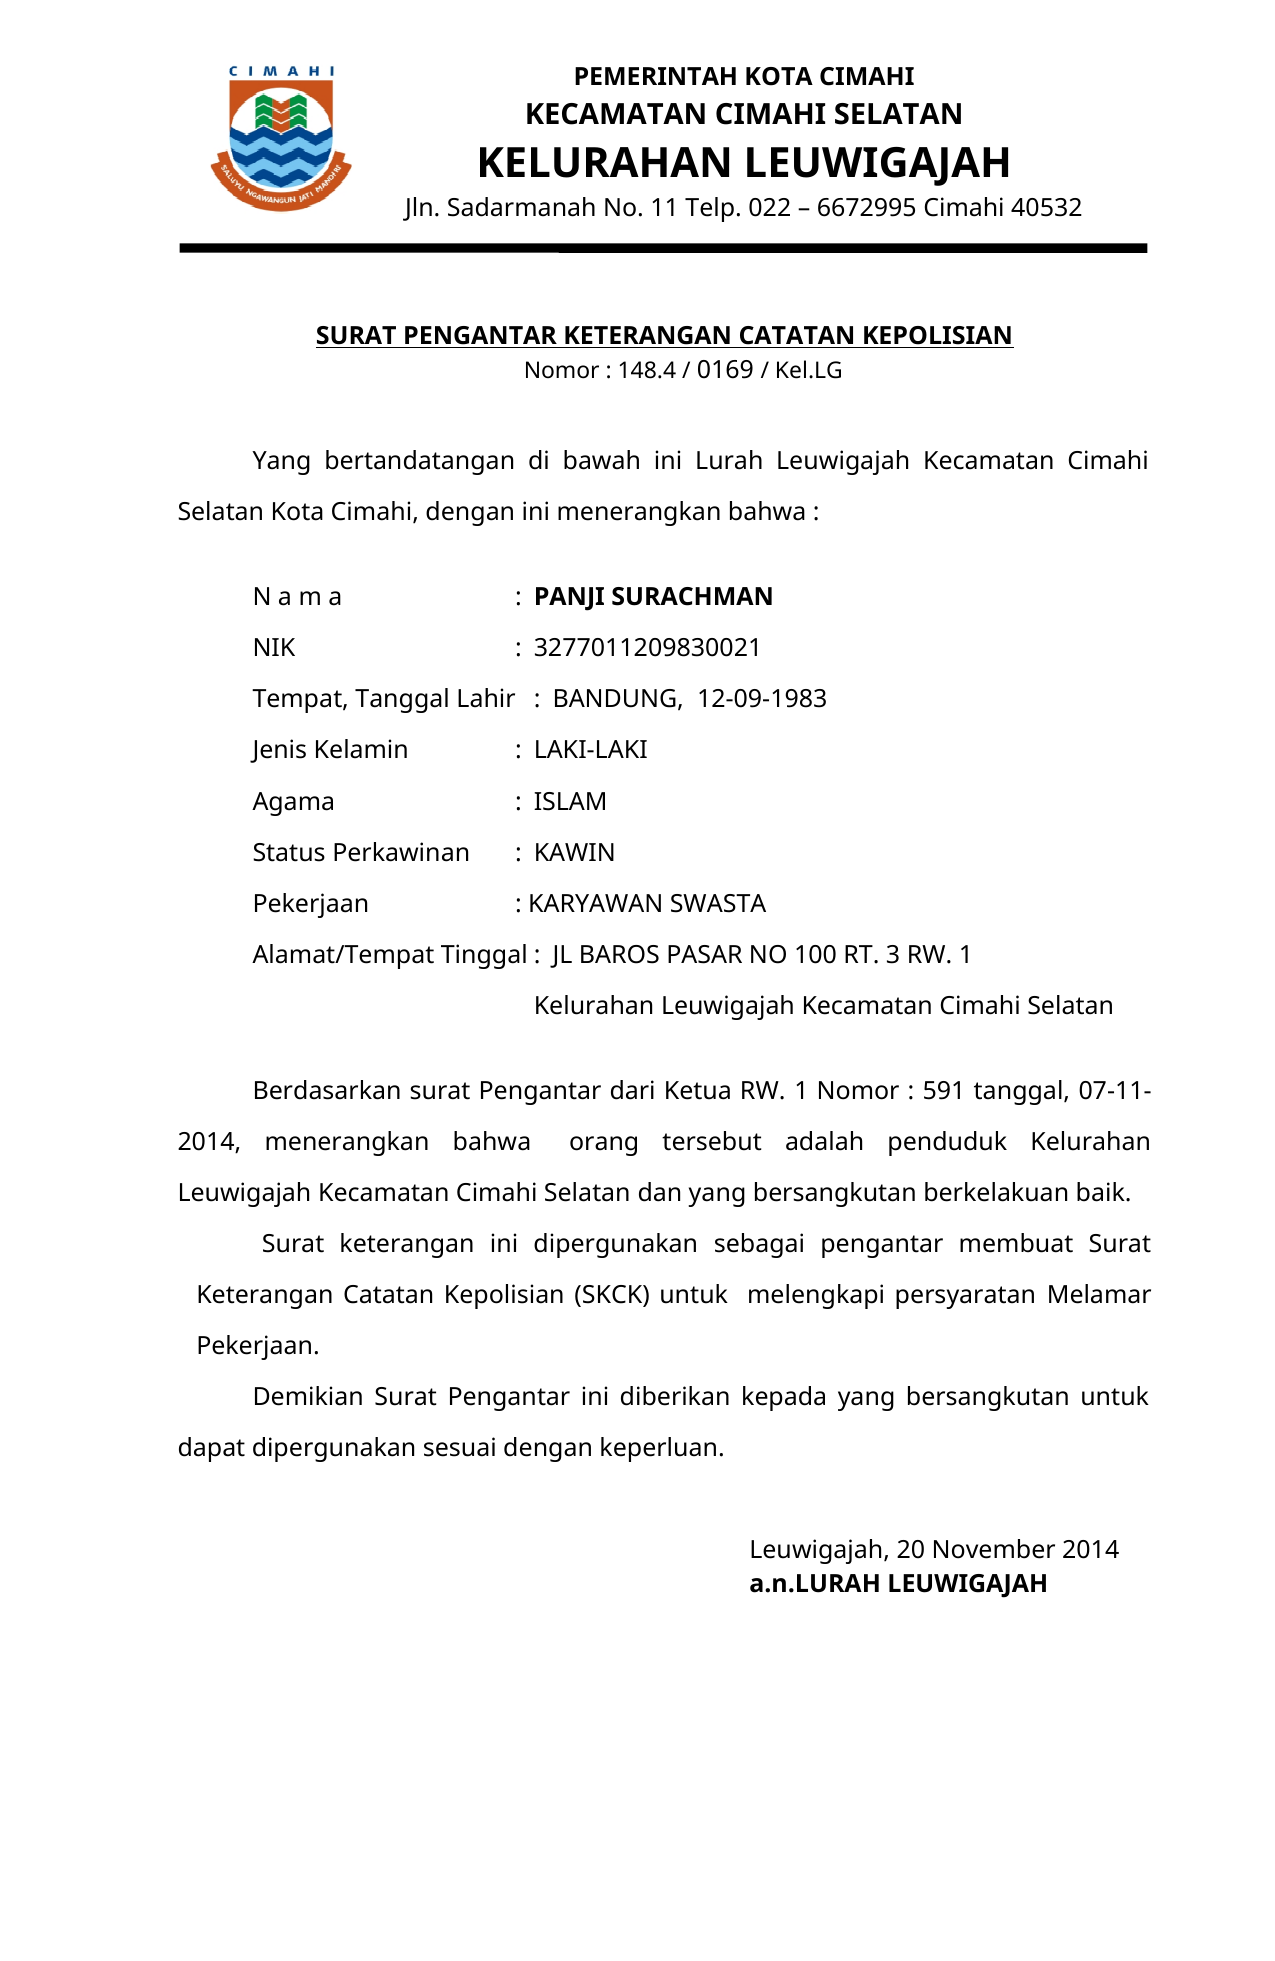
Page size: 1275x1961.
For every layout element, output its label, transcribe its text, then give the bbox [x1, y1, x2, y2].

text Agama : ISLAM [177, 783, 1149, 817]
text Jenis Kelamin : LAKI-LAKI [177, 732, 1149, 766]
subtitle Jln. Sadarmanah No. 11 Telp. 022 – 6672995 Cimahi 40532 [308, 189, 1142, 224]
text Kelurahan Leuwigajah Kecamatan Cimahi Selatan [177, 987, 1149, 1021]
text Demikian Surat Pengantar ini diberikan kepada yang bersangkutan untuk dapat dipergunakan sesuai dengan keperluan. [177, 1379, 1149, 1464]
text KECAMATAN CIMAHI SELATAN [353, 93, 1142, 133]
text PEMERINTAH KOTA CIMAHI [215, 59, 1142, 93]
text NIK : 3277011209830021 [177, 630, 1149, 664]
text a.n.LURAH LEUWIGAJAH [749, 1566, 1152, 1600]
text Alamat/Tempat Tinggal : JL BAROS PASAR NO 100 RT. 3 RW. 1 [177, 936, 1149, 970]
text Status Perkawinan : KAWIN [177, 834, 1149, 868]
text Surat keterangan ini dipergunakan sebagai pengantar membuat Surat Keterangan Catatan Kepolisian (SKCK) untuk melengkapi persyaratan Melamar Pekerjaan. [196, 1226, 1152, 1362]
text Tempat, Tanggal Lahir : BANDUNG, 12-09-1983 [177, 681, 1149, 715]
text Leuwigajah, 20 November 2014 [749, 1532, 1152, 1566]
text KELURAHAN LEUWIGAJAH [353, 133, 1142, 189]
text Pekerjaan : KARYAWAN SWASTA [177, 885, 1149, 919]
text N a m a : PANJI SURACHMAN [177, 579, 1149, 613]
text SURAT PENGANTAR KETERANGAN CATATAN KEPOLISIAN [177, 318, 1152, 352]
text Nomor : 148.4 / 0169 / Kel.LG [215, 352, 1152, 386]
text Berdasarkan surat Pengantar dari Ketua RW. 1 Nomor : 591 tanggal, 07-11-2014, menerangkan bahwa orang tersebut adalah penduduk Kelurahan Leuwigajah Kecamatan Cimahi Selatan dan yang bersangkutan berkelakuan baik. [177, 1072, 1152, 1209]
text Yang bertandatangan di bawah ini Lurah Leuwigajah Kecamatan Cimahi Selatan Kota Cimahi, dengan ini menerangkan bahwa : [177, 443, 1149, 528]
